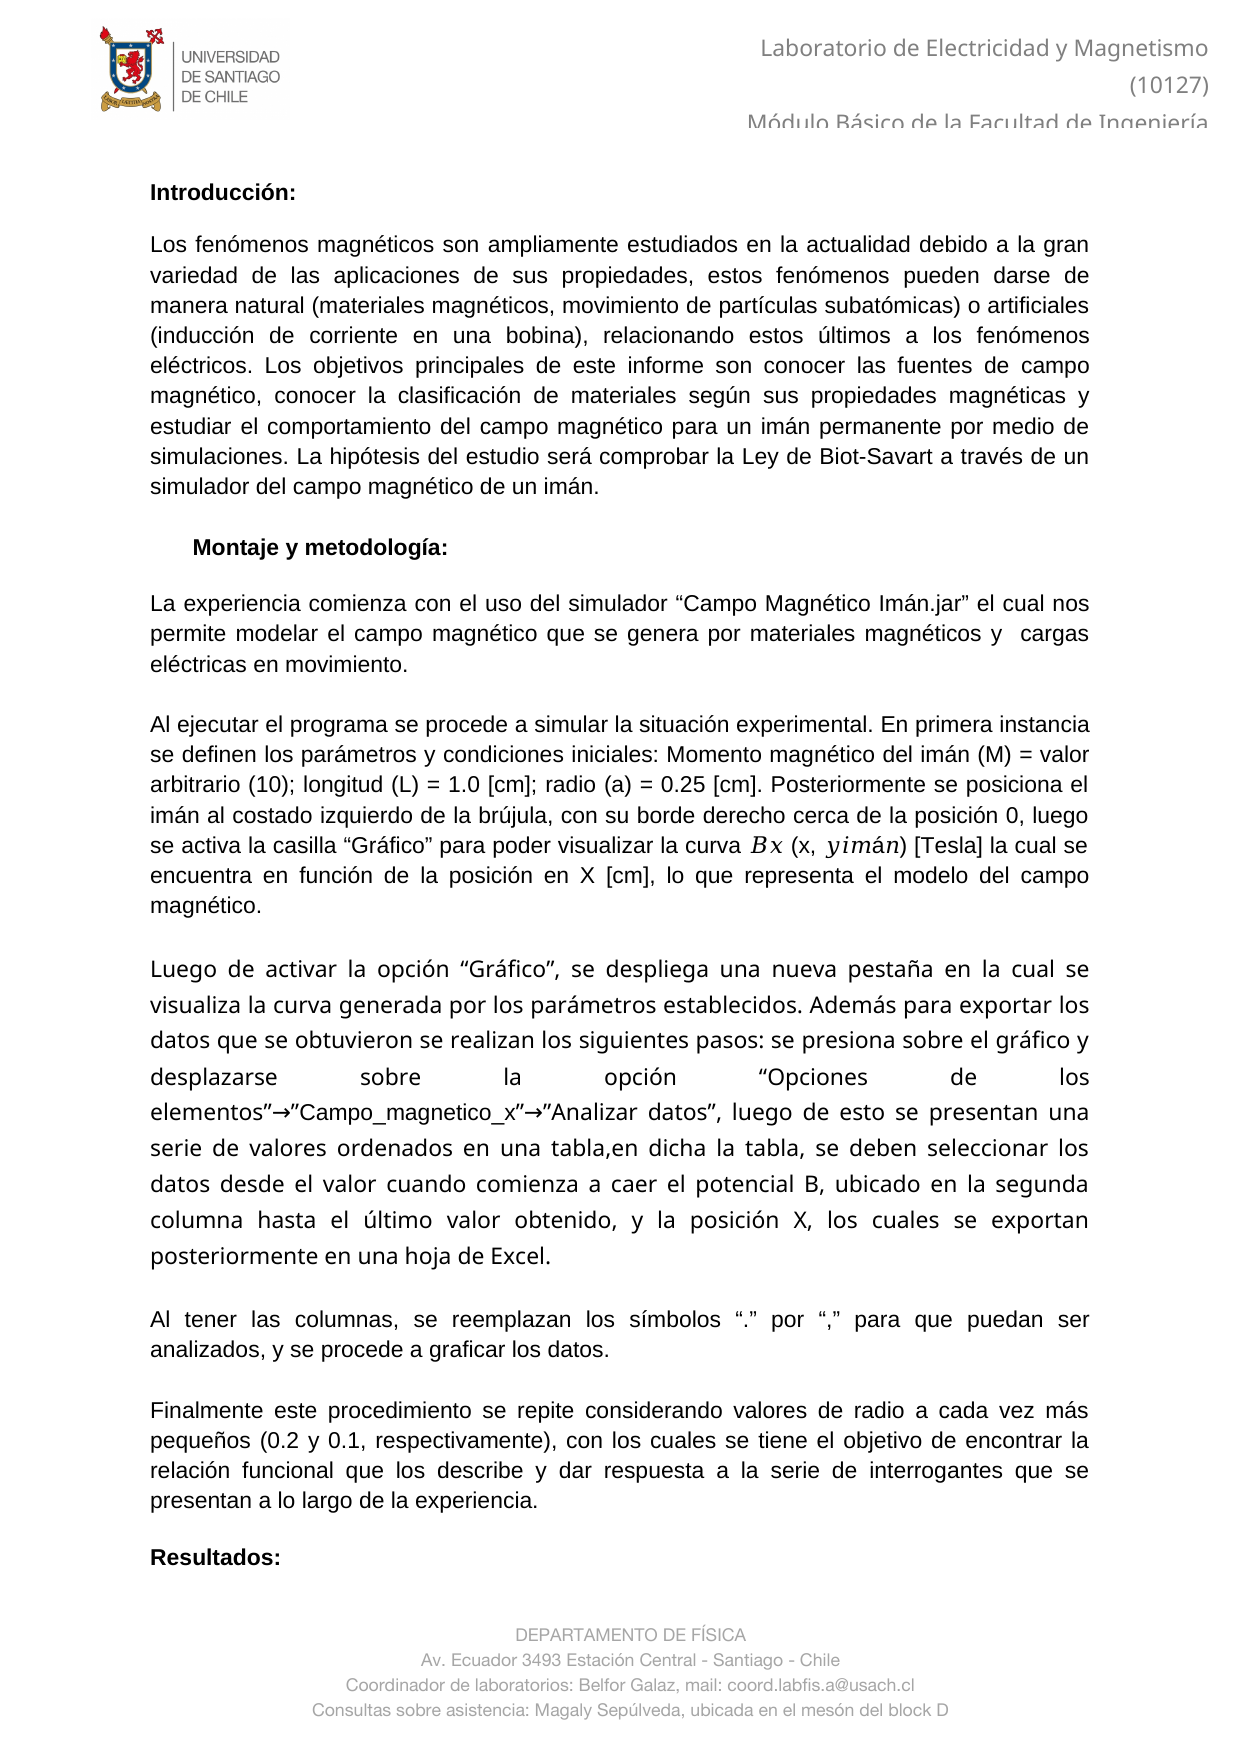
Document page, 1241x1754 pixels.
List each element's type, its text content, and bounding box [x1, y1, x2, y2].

text La experiencia comienza con el uso del simulador “Campo Magnético Imán.jar” el cual nos permite modelar el campo magnético que se genera por materiales magnéticos y cargas eléctricas en movimiento. [150, 590, 1090, 677]
text Al ejecutar el programa se procede a simular la situación experimental. En primera instancia se definen los parámetros y condiciones iniciales: Momento magnético del imán (M) = valor arbitrario (10); longitud (L) = 1.0 [cm]; radio (a) = 0.25 [cm]. Posteriormente se posiciona el imán al costado izquierdo de la brújula, con su borde derecho cerca de la posición 0, luego se activa la casilla “Gráfico” para poder visualizar la curva 𝐵𝑥 (x, 𝑦𝑖𝑚á𝑛) [Tesla] la cual se encuentra en función de la posición en X [cm], lo que representa el modelo del campo magnético. [150, 711, 1090, 918]
text Introducción: [150, 179, 1090, 205]
text Al tener las columnas, se reemplazan los símbolos “.” por “,” para que puedan ser analizados, y se procede a graficar los datos. [150, 1306, 1090, 1363]
subtitle Resultados: [150, 1544, 1090, 1570]
picture [90, 18, 290, 120]
text Finalmente este procedimiento se repite considerando valores de radio a cada vez más pequeños (0.2 y 0.1, respectivamente), con los cuales se tiene el objetivo de encontrar la relación funcional que los describe y dar respuesta a la serie de interrogantes que se presentan a lo largo de la experiencia. [150, 1397, 1090, 1514]
text Luego de activar la opción “Gráfico”, se despliega una nueva pestaña en la cual se visualiza la curva generada por los parámetros establecidos. Además para exportar los datos que se obtuvieron se realizan los siguientes pasos: se presiona sobre el gráfico y desplazarse sobre la opción “Opciones de los elementos”→”Campo_magnetico_x”→”Analizar datos”, luego de esto se presentan una serie de valores ordenados en una tabla,en dicha la tabla, se deben seleccionar los datos desde el valor cuando comienza a caer el potencial B, ubicado en la segunda columna hasta el último valor obtenido, y la posición X, los cuales se exportan posteriormente en una hoja de Excel. [150, 953, 1090, 1271]
subtitle Montaje y metodología: [192, 533, 1090, 560]
text Los fenómenos magnéticos son ampliamente estudiados en la actualidad debido a la gran variedad de las aplicaciones de sus propiedades, estos fenómenos pueden darse de manera natural (materiales magnéticos, movimiento de partículas subatómicas) o artificiales (inducción de corriente en una bobina), relacionando estos últimos a los fenómenos eléctricos. Los objetivos principales de este informe son conocer las fuentes de campo magnético, conocer la clasificación de materiales según sus propiedades magnéticas y estudiar el comportamiento del campo magnético para un imán permanente por medio de simulaciones. La hipótesis del estudio será comprobar la Ley de Biot-Savart a través de un simulador del campo magnético de un imán. [150, 231, 1090, 499]
